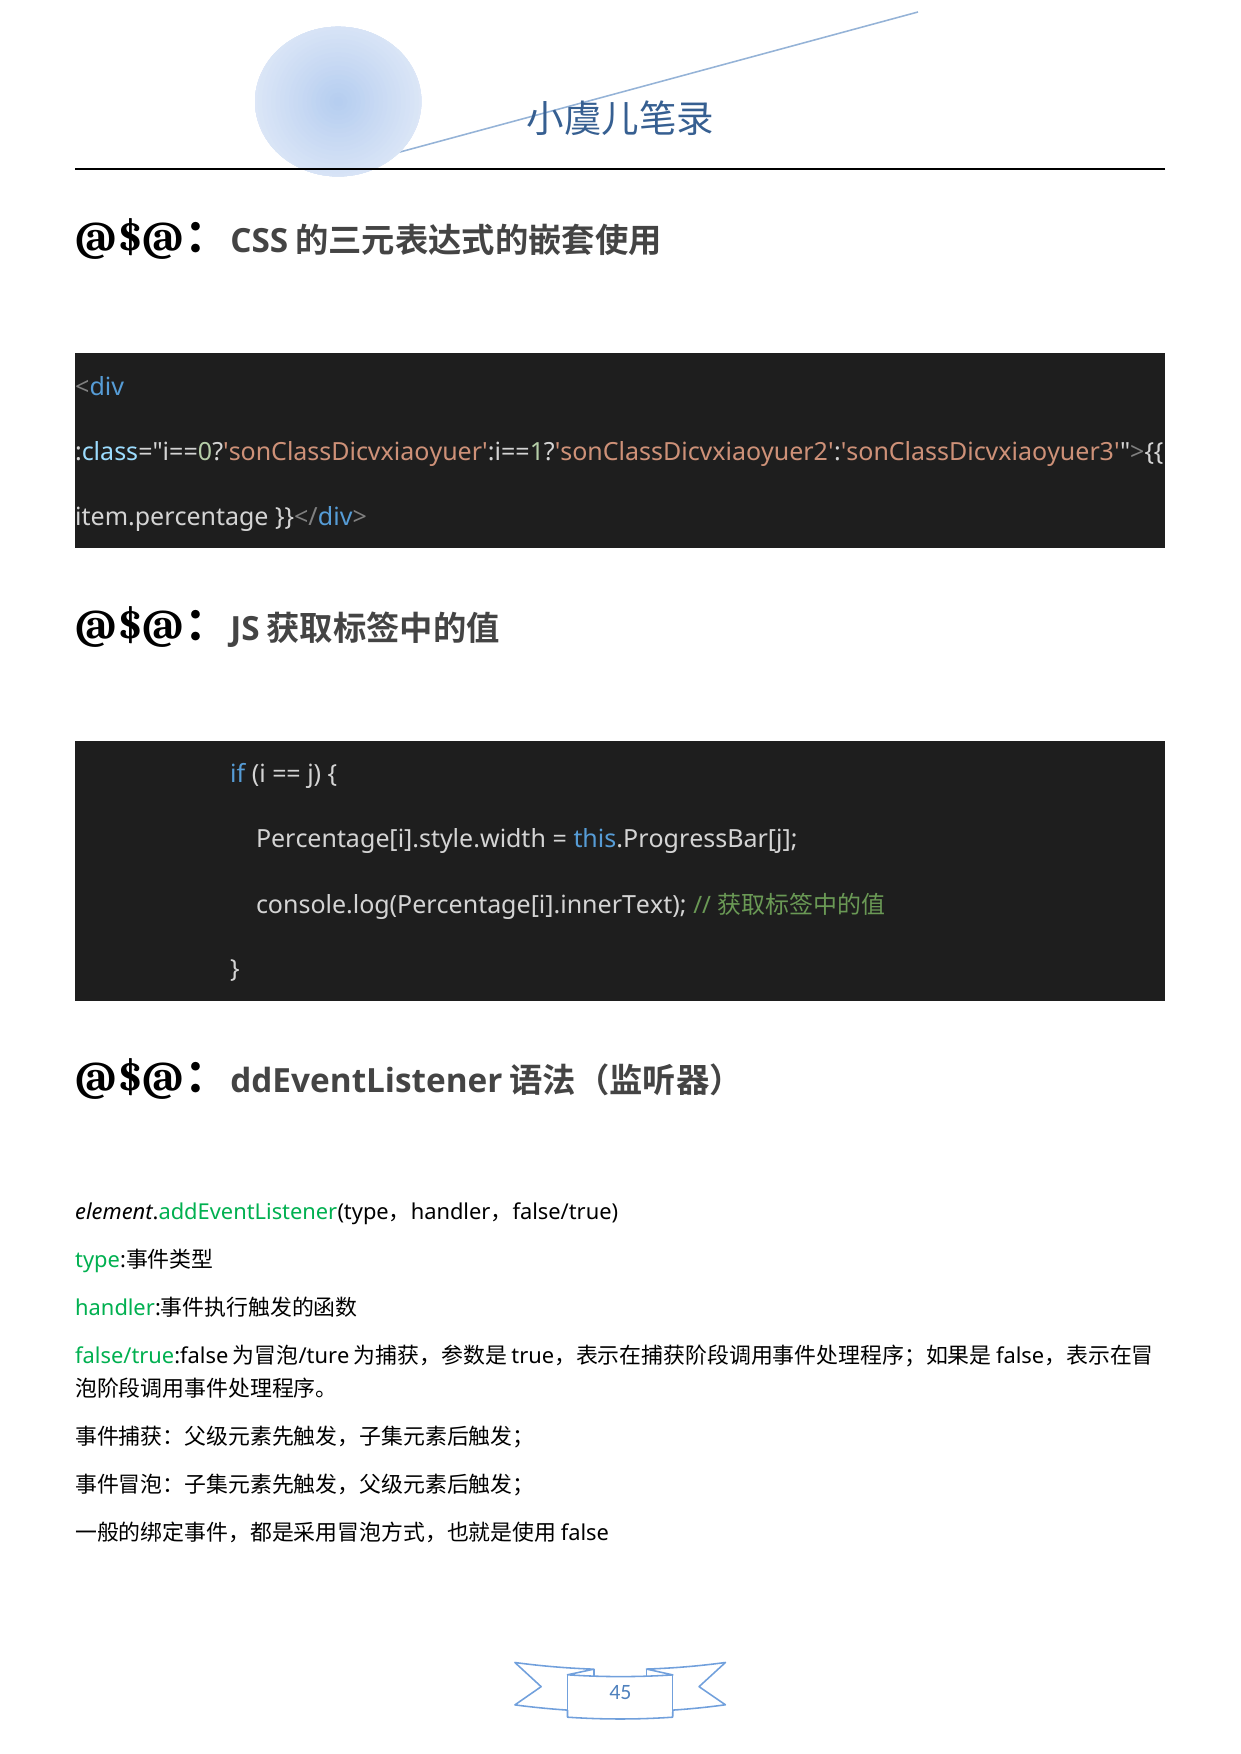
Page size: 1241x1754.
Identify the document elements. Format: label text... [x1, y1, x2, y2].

subtitle @$@：ddEventListener语法（监听器） [75, 1024, 1165, 1122]
text handler:事件执行触发的函数 [75, 1290, 1165, 1322]
text 事件捕获：父级元素先触发，子集元素后触发； [75, 1418, 1165, 1451]
text } [75, 936, 1165, 1001]
text <div :class="i==0?'sonClassDicvxiaoyuer':i==1?'sonClassDicvxiaoyuer2':'sonClassDicvxiaoyuer3'">{{ item.percentage }}</div> [75, 353, 1165, 548]
text console.log(Percentage[i].innerText); // 获取标签中的值 [75, 871, 1165, 936]
text Percentage[i].style.width = this.ProgressBar[j]; [75, 806, 1165, 871]
subtitle @$@：JS获取标签中的值 [75, 571, 1165, 669]
text 事件冒泡：子集元素先触发，父级元素后触发； [75, 1467, 1165, 1499]
text 一般的绑定事件，都是采用冒泡方式，也就是使用false [75, 1515, 1165, 1547]
text type:事件类型 [75, 1242, 1165, 1274]
subtitle @$@：CSS的三元表达式的嵌套使用 [75, 183, 1165, 281]
text if (i == j) { [75, 741, 1165, 806]
text false/true:false为冒泡/ture为捕获，参数是true，表示在捕获阶段调用事件处理程序；如果是false，表示在冒泡阶段调用事件处理程序。 [75, 1338, 1165, 1403]
text element.addEventListener(type，handler，false/true) [75, 1193, 1165, 1226]
